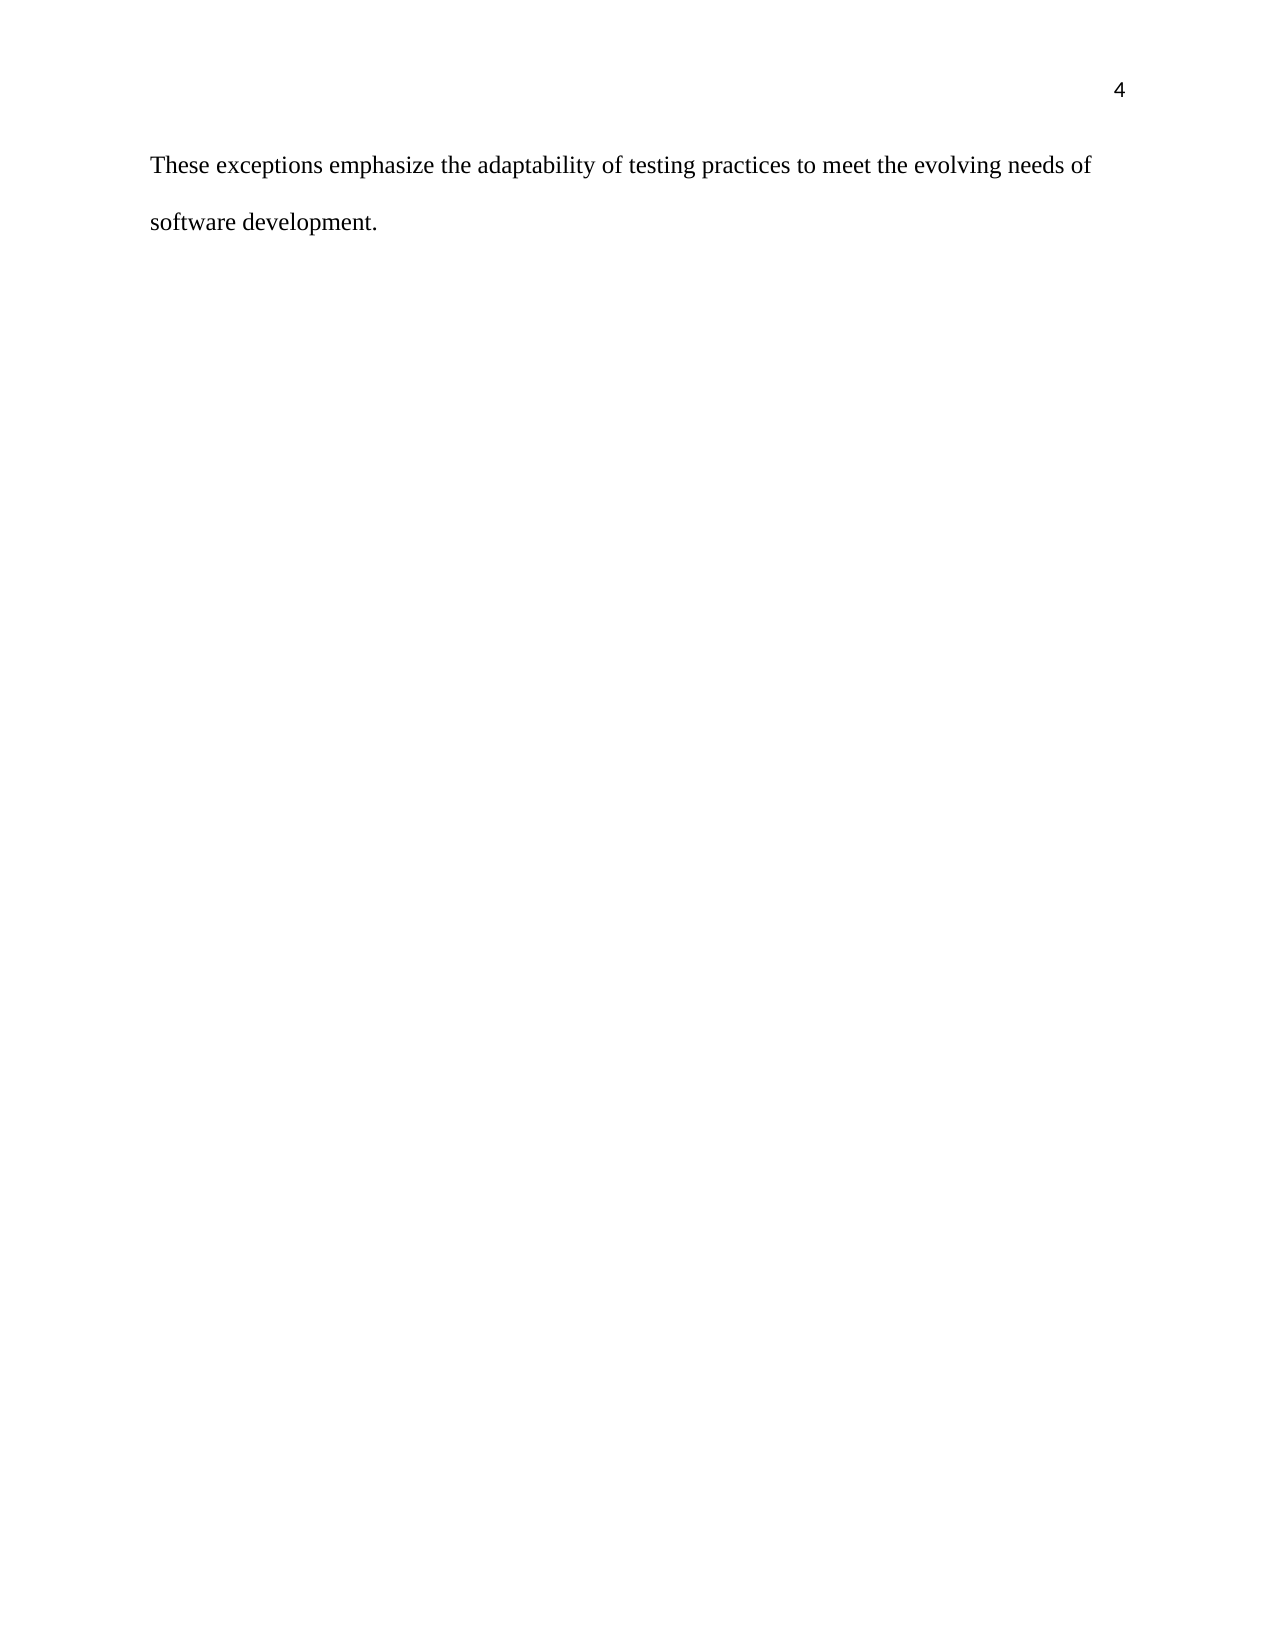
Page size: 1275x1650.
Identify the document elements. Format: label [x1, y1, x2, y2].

text [150, 150, 1125, 236]
